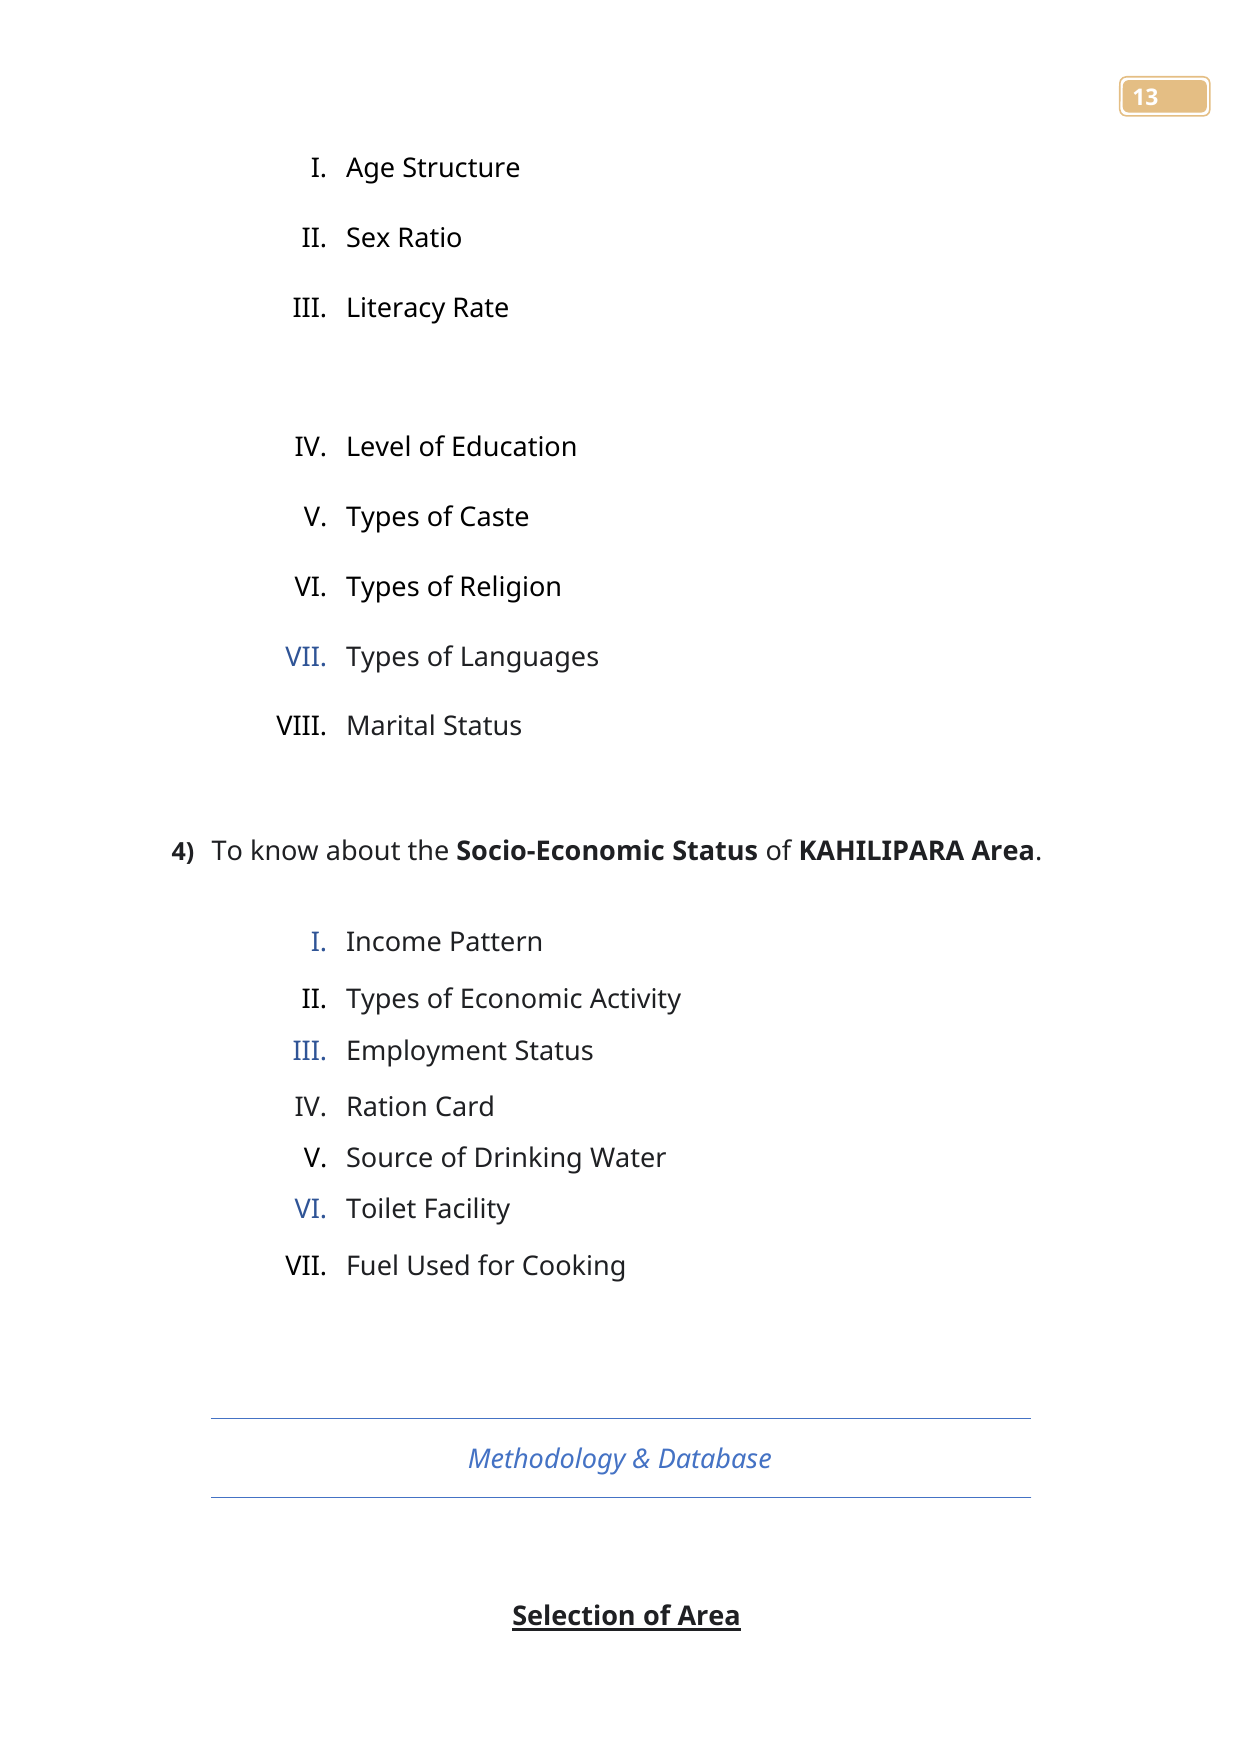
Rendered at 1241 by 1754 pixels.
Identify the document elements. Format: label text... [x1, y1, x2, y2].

list Source of Drinking Water [327, 1138, 1121, 1175]
list Marital Status [327, 707, 1121, 744]
list Level of Education [327, 428, 1121, 464]
list To know about the Socio-Economic Status of KAHILIPARA Area. [171, 831, 1121, 868]
list Ration Card [327, 1087, 1121, 1124]
text Methodology & Database [211, 1419, 1031, 1497]
list Types of Caste [327, 497, 1121, 534]
subtitle Types of Languages [327, 637, 1121, 674]
subtitle Toilet Facility [327, 1189, 1121, 1226]
text Selection of Area [131, 1596, 1121, 1633]
list Types of Religion [327, 567, 1121, 604]
list Age Structure [327, 148, 1121, 185]
list Fuel Used for Cooking [327, 1246, 1121, 1283]
list Literacy Rate [327, 288, 1121, 325]
list Sex Ratio [327, 218, 1121, 255]
subtitle Income Pattern [327, 923, 1121, 959]
list Types of Economic Activity [327, 979, 1121, 1016]
subtitle Employment Status [327, 1031, 1121, 1068]
